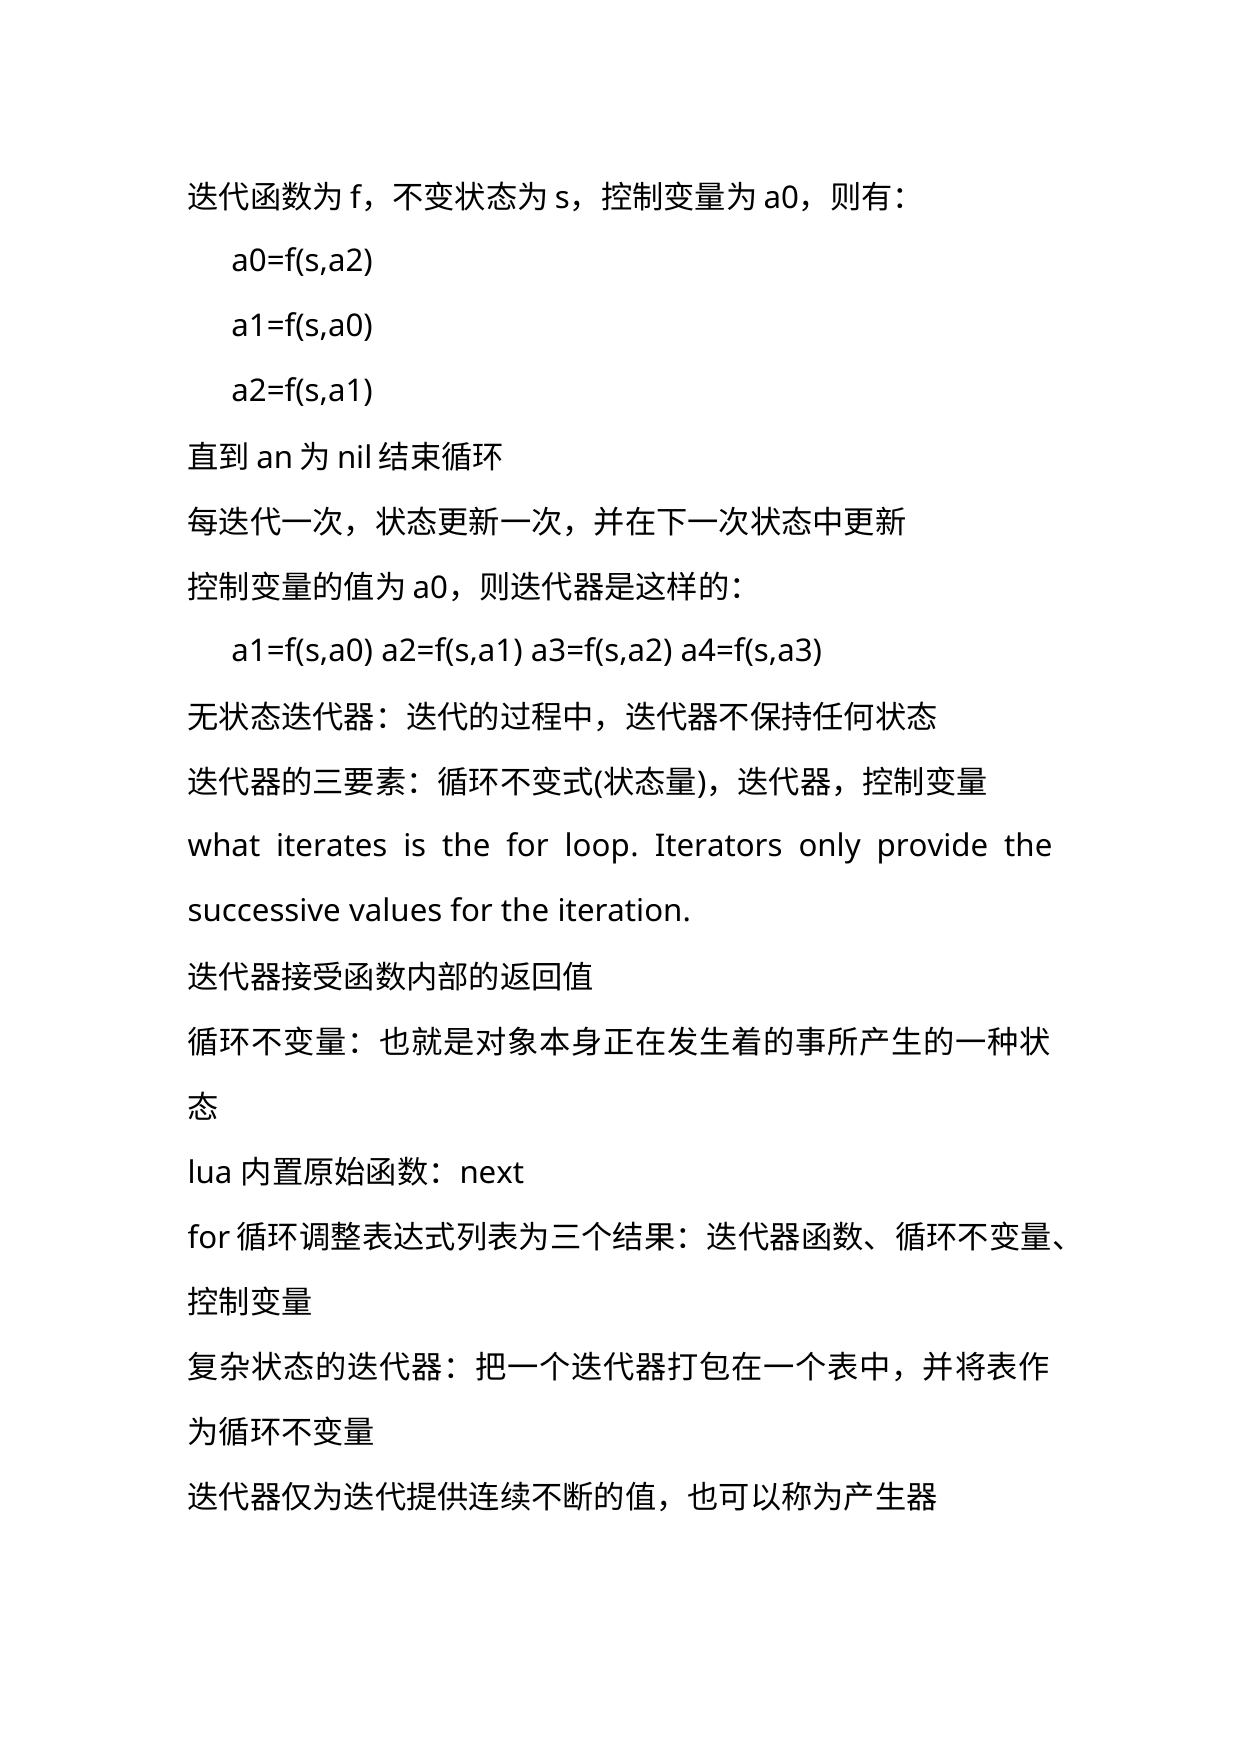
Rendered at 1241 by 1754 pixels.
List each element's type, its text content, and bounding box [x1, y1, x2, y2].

list a1=f(s,a0) a2=f(s,a1) a3=f(s,a2) a4=f(s,a3) [187, 617, 1053, 682]
list 每迭代一次，状态更新一次，并在下一次状态中更新 [187, 487, 1053, 552]
list 迭代器仅为迭代提供连续不断的值，也可以称为产生器 [187, 1462, 1053, 1527]
list 循环不变量：也就是对象本身正在发生着的事所产生的一种状态 [187, 1007, 1053, 1137]
list 复杂状态的迭代器：把一个迭代器打包在一个表中，并将表作为循环不变量 [187, 1332, 1053, 1462]
list 迭代器接受函数内部的返回值 [187, 942, 1053, 1007]
list 无状态迭代器：迭代的过程中，迭代器不保持任何状态 [187, 682, 1053, 747]
list a1=f(s,a0) [187, 292, 1053, 357]
list 控制变量的值为a0，则迭代器是这样的： [187, 552, 1053, 617]
list lua 内置原始函数：next [187, 1137, 1053, 1202]
list what iterates is the for loop. Iterators only provide the successive values for the iteration. [187, 812, 1053, 942]
list 直到an为nil结束循环 [187, 422, 1053, 487]
list a0=f(s,a2) [187, 227, 1053, 292]
list for循环调整表达式列表为三个结果：迭代器函数、循环不变量、控制变量 [187, 1202, 1053, 1332]
list 迭代器的三要素：循环不变式(状态量)，迭代器，控制变量 [187, 747, 1053, 812]
list a2=f(s,a1) [187, 357, 1053, 422]
list 迭代函数为f，不变状态为s，控制变量为a0，则有： [187, 162, 1053, 227]
